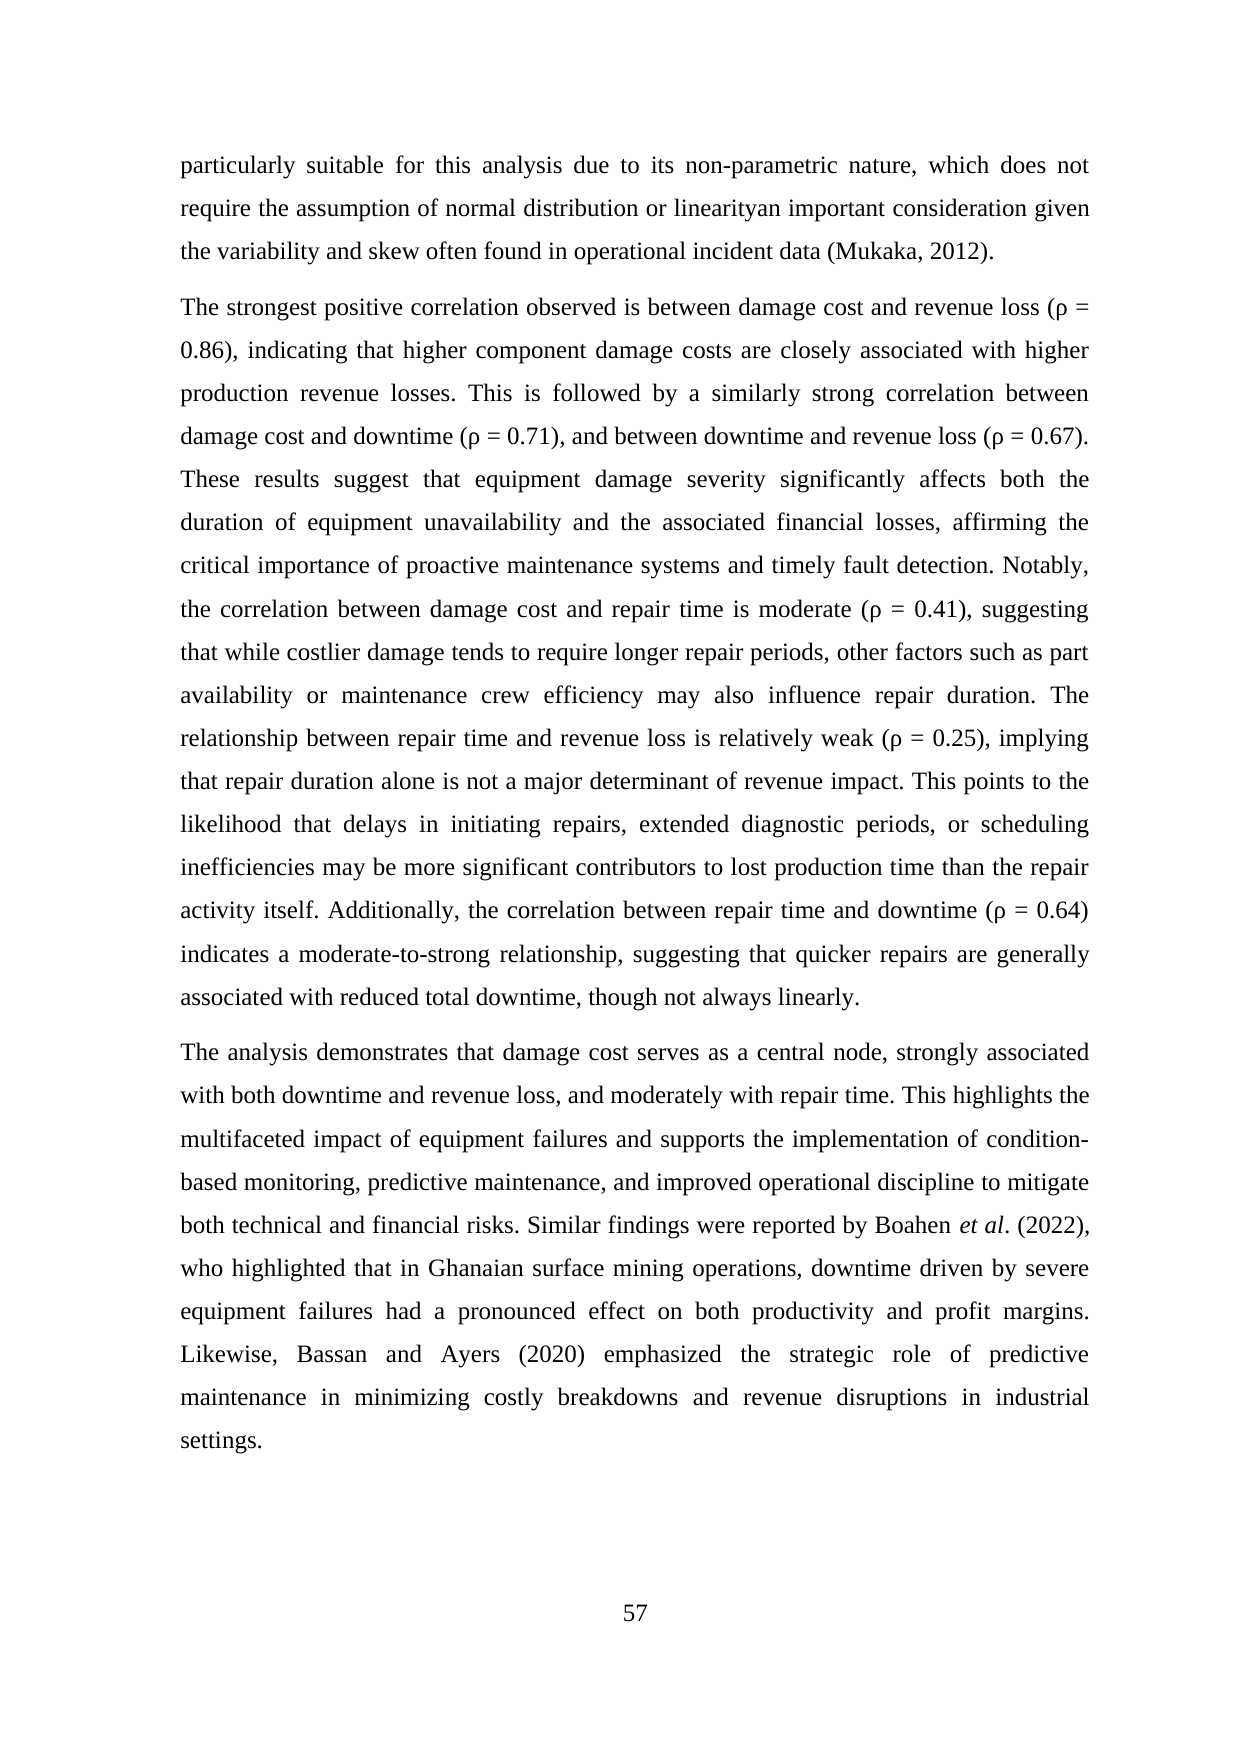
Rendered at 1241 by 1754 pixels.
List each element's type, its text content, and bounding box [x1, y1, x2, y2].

text The strongest positive correlation observed is between damage cost and revenue loss (ρ = 0.86), indicating that higher component damage costs are closely associated with higher production revenue losses. This is followed by a similarly strong correlation between damage cost and downtime (ρ = 0.71), and between downtime and revenue loss (ρ = 0.67). These results suggest that equipment damage severity significantly affects both the duration of equipment unavailability and the associated financial losses, affirming the critical importance of proactive maintenance systems and timely fault detection. Notably, the correlation between damage cost and repair time is moderate (ρ = 0.41), suggesting that while costlier damage tends to require longer repair periods, other factors such as part availability or maintenance crew efficiency may also influence repair duration. The relationship between repair time and revenue loss is relatively weak (ρ = 0.25), implying that repair duration alone is not a major determinant of revenue impact. This points to the likelihood that delays in initiating repairs, extended diagnostic periods, or scheduling inefficiencies may be more significant contributors to lost production time than the repair activity itself. Additionally, the correlation between repair time and downtime (ρ = 0.64) indicates a moderate-to-strong relationship, suggesting that quicker repairs are generally associated with reduced total downtime, though not always linearly. [180, 292, 1090, 1011]
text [180, 150, 1090, 265]
text The analysis demonstrates that damage cost serves as a central node, strongly associated with both downtime and revenue loss, and moderately with repair time. This highlights the multifaceted impact of equipment failures and supports the implementation of condition-based monitoring, predictive maintenance, and improved operational discipline to mitigate both technical and financial risks. Similar findings were reported by Boahen et al. (2022), who highlighted that in Ghanaian surface mining operations, downtime driven by severe equipment failures had a pronounced effect on both productivity and profit margins. Likewise, Bassan and Ayers (2020) emphasized the strategic role of predictive maintenance in minimizing costly breakdowns and revenue disruptions in industrial settings. [180, 1037, 1090, 1454]
